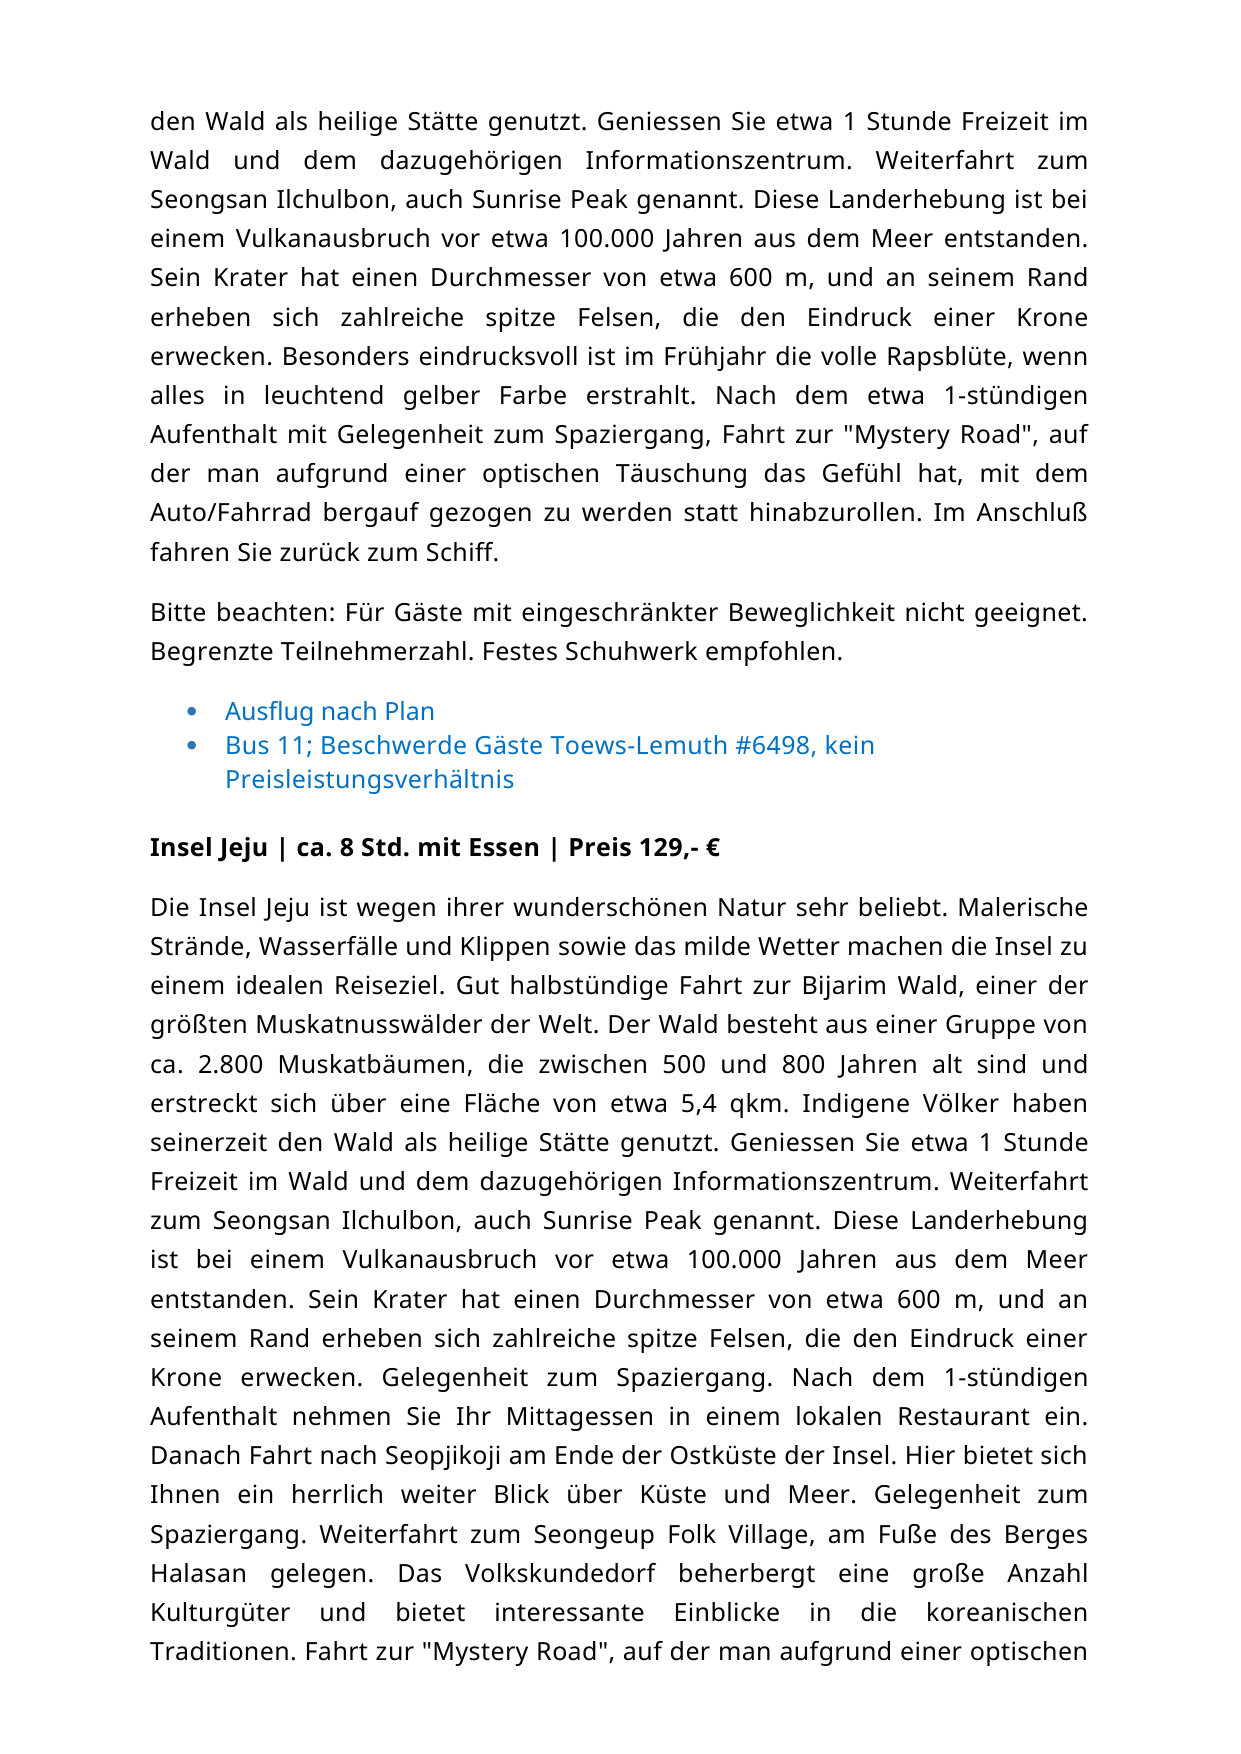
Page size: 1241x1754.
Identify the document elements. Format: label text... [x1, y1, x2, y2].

text Insel Jeju | ca. 8 Std. mit Essen | Preis 129,- € [150, 830, 1090, 864]
text Bitte beachten: Für Gäste mit eingeschränkter Beweglichkeit nicht geeignet. Begrenzte Teilnehmerzahl. Festes Schuhwerk empfohlen. [150, 594, 1090, 667]
list Bus 11; Beschwerde Gäste Toews-Lemuth #6498, kein Preisleistungsverhältnis [187, 727, 1090, 796]
list Ausflug nach Plan [187, 693, 1090, 727]
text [150, 890, 1090, 1668]
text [150, 103, 1090, 568]
